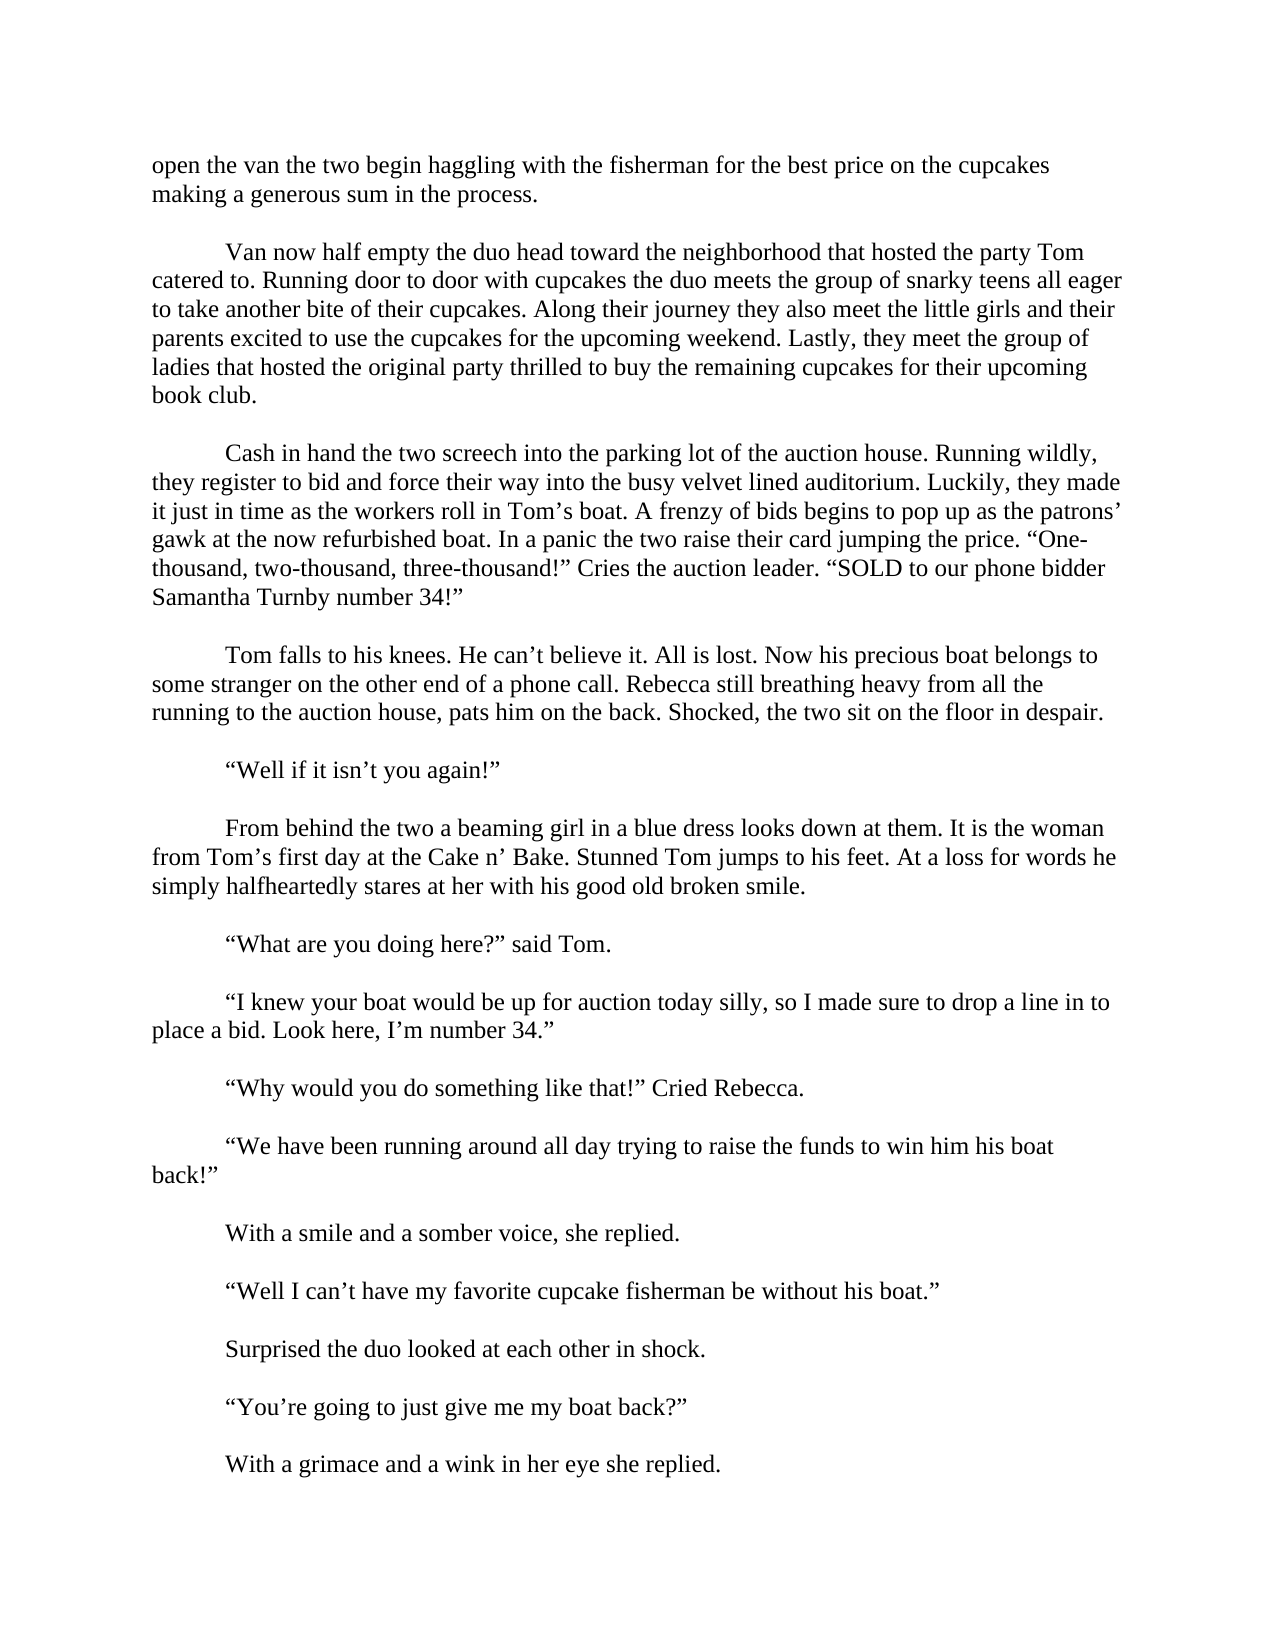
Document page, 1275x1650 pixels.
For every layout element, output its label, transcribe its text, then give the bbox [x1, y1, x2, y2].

text From behind the two a beaming girl in a blue dress looks down at them. It is the woman from Tom’s first day at the Cake n’ Bake. Stunned Tom jumps to his feet. At a loss for words he simply halfheartedly stares at her with his good old broken smile. [152, 813, 1125, 899]
text Tom falls to his knees. He can’t believe it. All is lost. Now his precious boat belongs to some stranger on the other end of a phone call. Rebecca still breathing heavy from all the running to the auction house, pats him on the back. Shocked, the two sit on the floor in despair. [152, 640, 1125, 726]
text “What are you doing here?” said Tom. [152, 929, 1125, 957]
text Surprised the duo looked at each other in shock. [152, 1334, 1125, 1362]
text “You’re going to just give me my boat back?” [152, 1392, 1125, 1420]
text “Why would you do something like that!” Cried Rebecca. [152, 1073, 1125, 1102]
text “I knew your boat would be up for auction today silly, so I made sure to drop a line in to place a bid. Look here, I’m number 34.” [152, 987, 1125, 1044]
text “We have been running around all day trying to raise the funds to win him his boat back!” [152, 1131, 1125, 1189]
text With a grimace and a wink in her eye she replied. [152, 1449, 1125, 1478]
text Cash in hand the two screech into the parking lot of the auction house. Running wildly, they register to bid and force their way into the busy velvet lined auditorium. Luckily, they made it just in time as the workers roll in Tom’s boat. A frenzy of bids begins to pop up as the patrons’ gawk at the now refurbished boat. In a panic the two raise their card jumping the price. “One-thousand, two-thousand, three-thousand!” Cries the auction leader. “SOLD to our phone bidder Samantha Turnby number 34!” [152, 438, 1125, 611]
text “Well I can’t have my favorite cupcake fisherman be without his boat.” [152, 1276, 1125, 1304]
text Van now half empty the duo head toward the neighborhood that hosted the party Tom catered to. Running door to door with cupcakes the duo meets the group of snarky teens all eager to take another bite of their cupcakes. Along their journey they also meet the little girls and their parents excited to use the cupcakes for the upcoming weekend. Lastly, they meet the group of ladies that hosted the original party thrilled to buy the remaining cupcakes for their upcoming book club. [152, 237, 1125, 409]
text With a smile and a somber voice, she replied. [152, 1218, 1125, 1247]
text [152, 150, 1125, 207]
text “Well if it isn’t you again!” [152, 755, 1125, 784]
